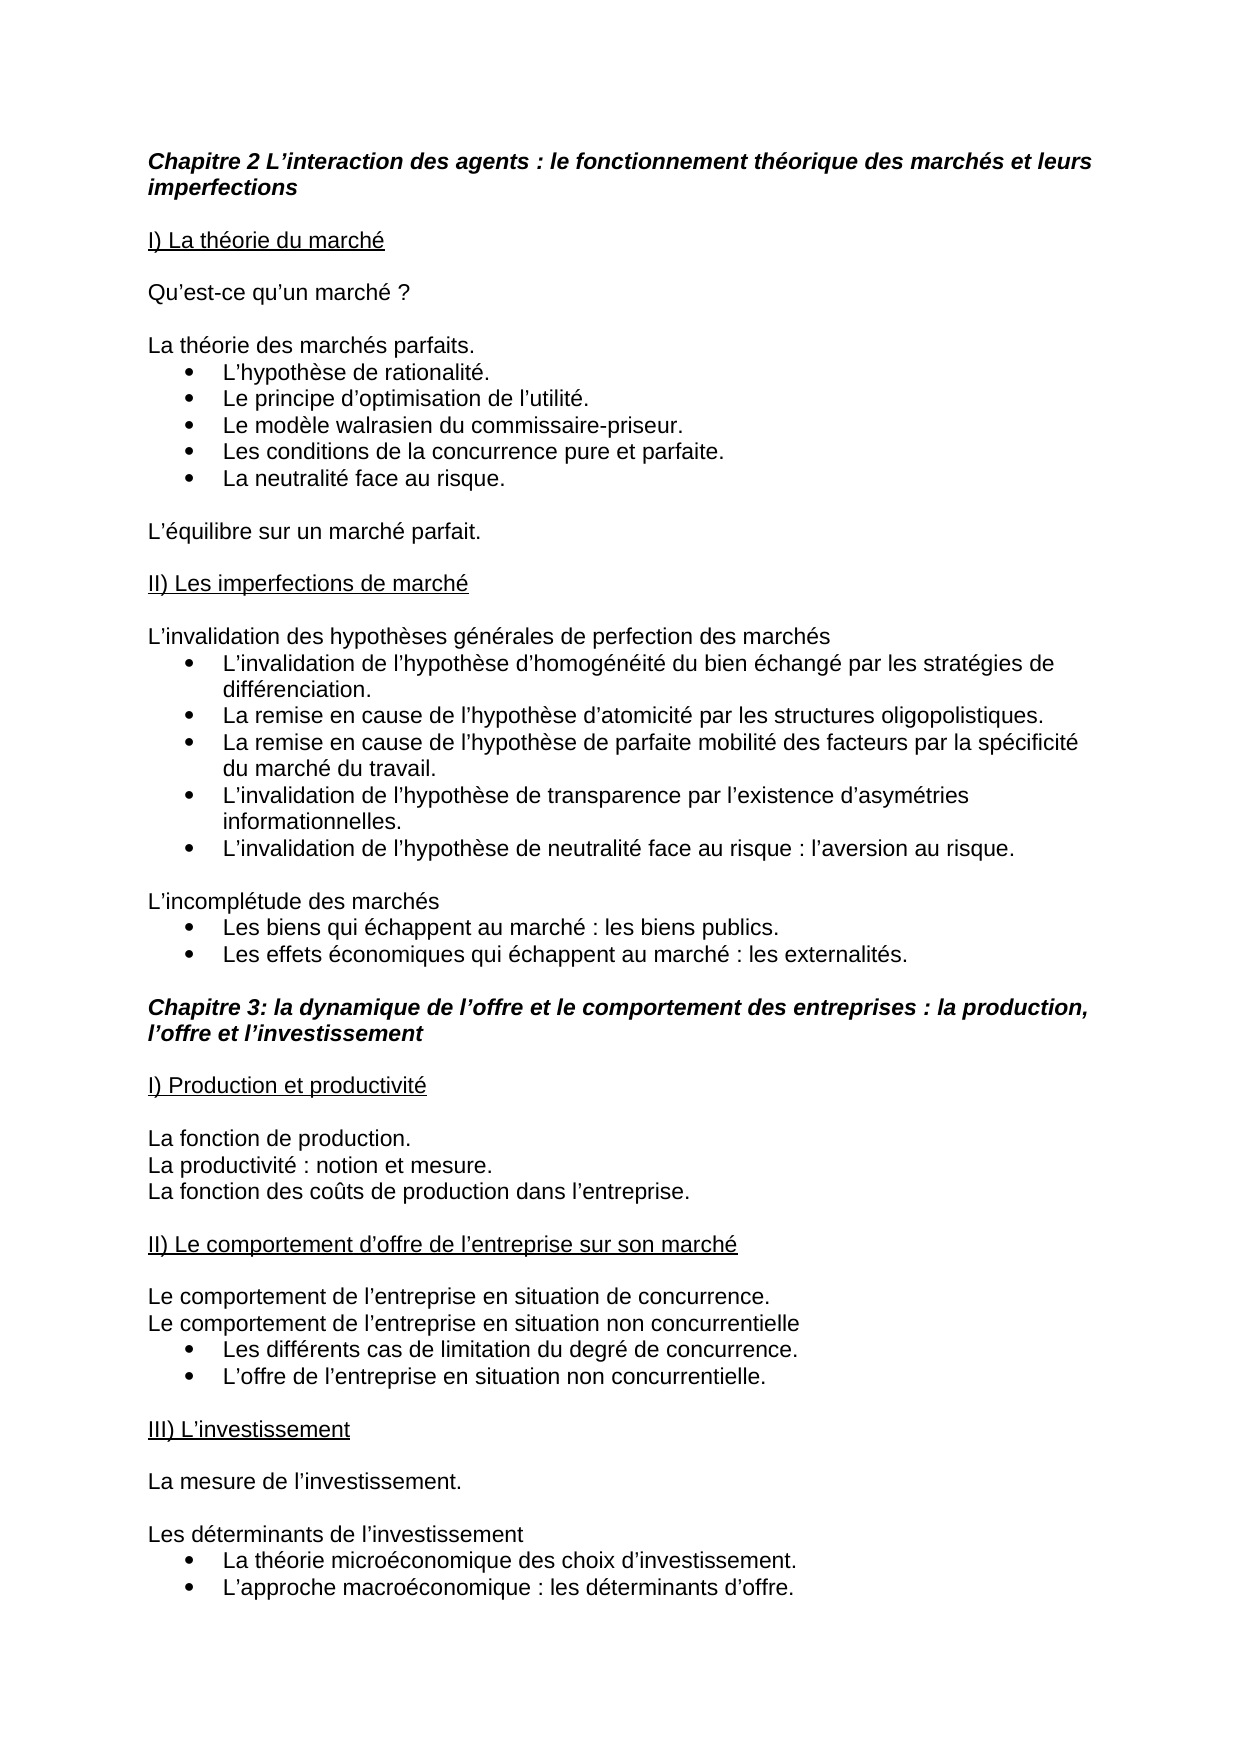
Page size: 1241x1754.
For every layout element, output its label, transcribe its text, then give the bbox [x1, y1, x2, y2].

text II) Le comportement d’offre de l’entreprise sur son marché [148, 1231, 1093, 1257]
list La remise en cause de l’hypothèse de parfaite mobilité des facteurs par la spécificité du marché du travail. [185, 729, 1093, 782]
text L’invalidation des hypothèses générales de perfection des marchés [148, 623, 1093, 649]
text L’incomplétude des marchés [148, 888, 1093, 914]
list Les biens qui échappent au marché : les biens publics. [185, 914, 1093, 941]
list Le principe d’optimisation de l’utilité. [185, 385, 1093, 412]
text I) Production et productivité [148, 1072, 1093, 1099]
list La théorie microéconomique des choix d’investissement. [185, 1547, 1093, 1574]
text II) Les imperfections de marché [148, 570, 1093, 597]
text Chapitre 2 L’interaction des agents : le fonctionnement théorique des marchés et leurs imperfections [148, 148, 1093, 200]
list L’hypothèse de rationalité. [185, 359, 1093, 385]
list Les différents cas de limitation du degré de concurrence. [185, 1336, 1093, 1363]
list L’invalidation de l’hypothèse de neutralité face au risque : l’aversion au risque. [185, 835, 1093, 861]
text III) L’investissement [148, 1416, 1093, 1442]
list Les effets économiques qui échappent au marché : les externalités. [185, 941, 1093, 967]
list La remise en cause de l’hypothèse d’atomicité par les structures oligopolistiques. [185, 702, 1093, 729]
text I) La théorie du marché [148, 227, 1093, 253]
text L’équilibre sur un marché parfait. [148, 518, 1093, 544]
text La fonction des coûts de production dans l’entreprise. [148, 1178, 1093, 1204]
list Le modèle walrasien du commissaire-priseur. [185, 412, 1093, 438]
list L’approche macroéconomique : les déterminants d’offre. [185, 1574, 1093, 1600]
text Qu’est-ce qu’un marché ? [148, 279, 1093, 306]
text Le comportement de l’entreprise en situation non concurrentielle [148, 1310, 1093, 1336]
list Les conditions de la concurrence pure et parfaite. [185, 438, 1093, 465]
list L’invalidation de l’hypothèse d’homogénéité du bien échangé par les stratégies de différenciation. [185, 649, 1093, 702]
list La neutralité face au risque. [185, 465, 1093, 491]
text La théorie des marchés parfaits. [148, 332, 1093, 358]
text Les déterminants de l’investissement [148, 1521, 1093, 1547]
text La fonction de production. [148, 1125, 1093, 1152]
text La mesure de l’investissement. [148, 1468, 1093, 1494]
text La productivité : notion et mesure. [148, 1152, 1093, 1178]
list L’invalidation de l’hypothèse de transparence par l’existence d’asymétries informationnelles. [185, 782, 1093, 835]
list L’offre de l’entreprise en situation non concurrentielle. [185, 1363, 1093, 1389]
text Le comportement de l’entreprise en situation de concurrence. [148, 1283, 1093, 1310]
text Chapitre 3: la dynamique de l’offre et le comportement des entreprises : la production, l’offre et l’investissement [148, 993, 1093, 1046]
